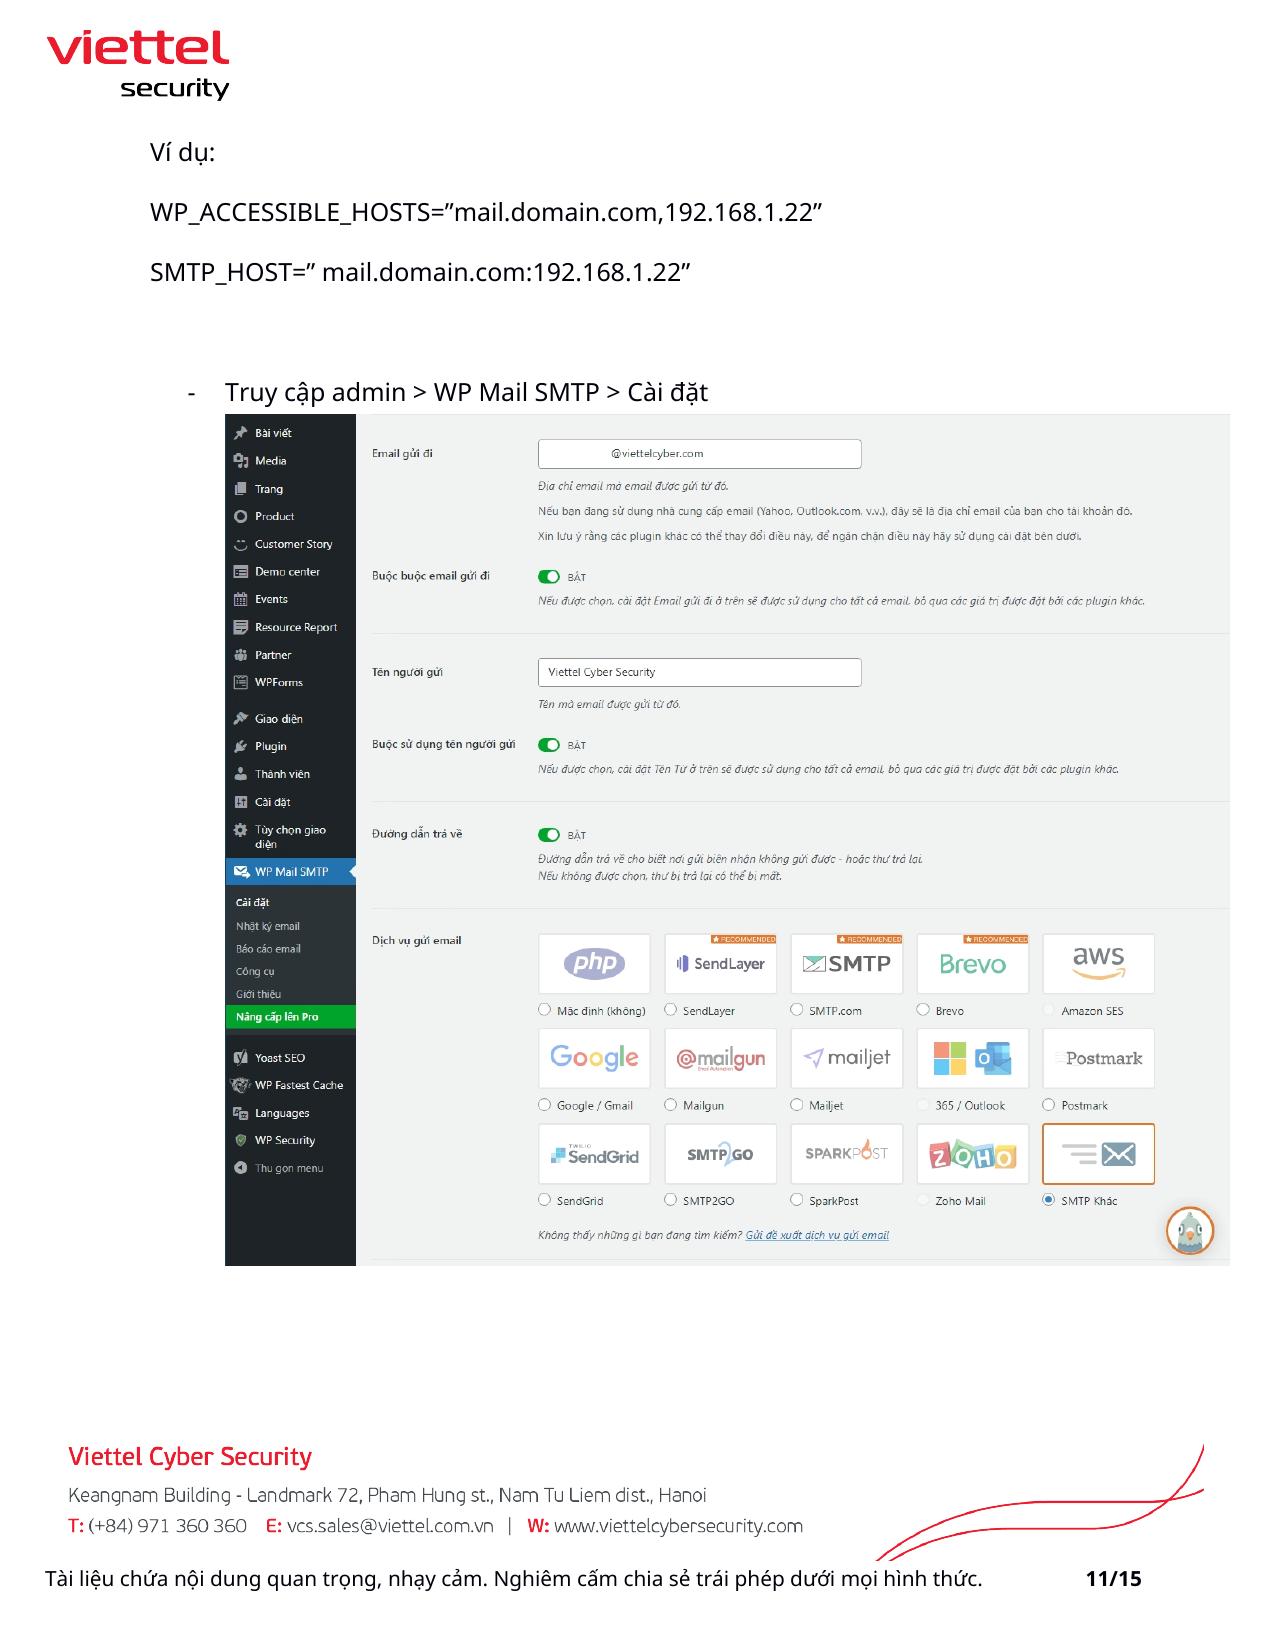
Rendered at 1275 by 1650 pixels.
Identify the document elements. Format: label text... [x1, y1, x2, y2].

text SMTP_HOST=” mail.domain.com:192.168.1.22” [150, 255, 1155, 289]
picture [2, 1417, 1204, 1561]
picture [225, 414, 1230, 1266]
list Truy cập admin > WP Mail SMTP > Cài đặt [187, 375, 1155, 409]
text WP_ACCESSIBLE_HOSTS=”mail.domain.com,192.168.1.22” [150, 195, 1155, 229]
text Ví dụ: [150, 135, 1155, 169]
picture [46, 30, 230, 101]
